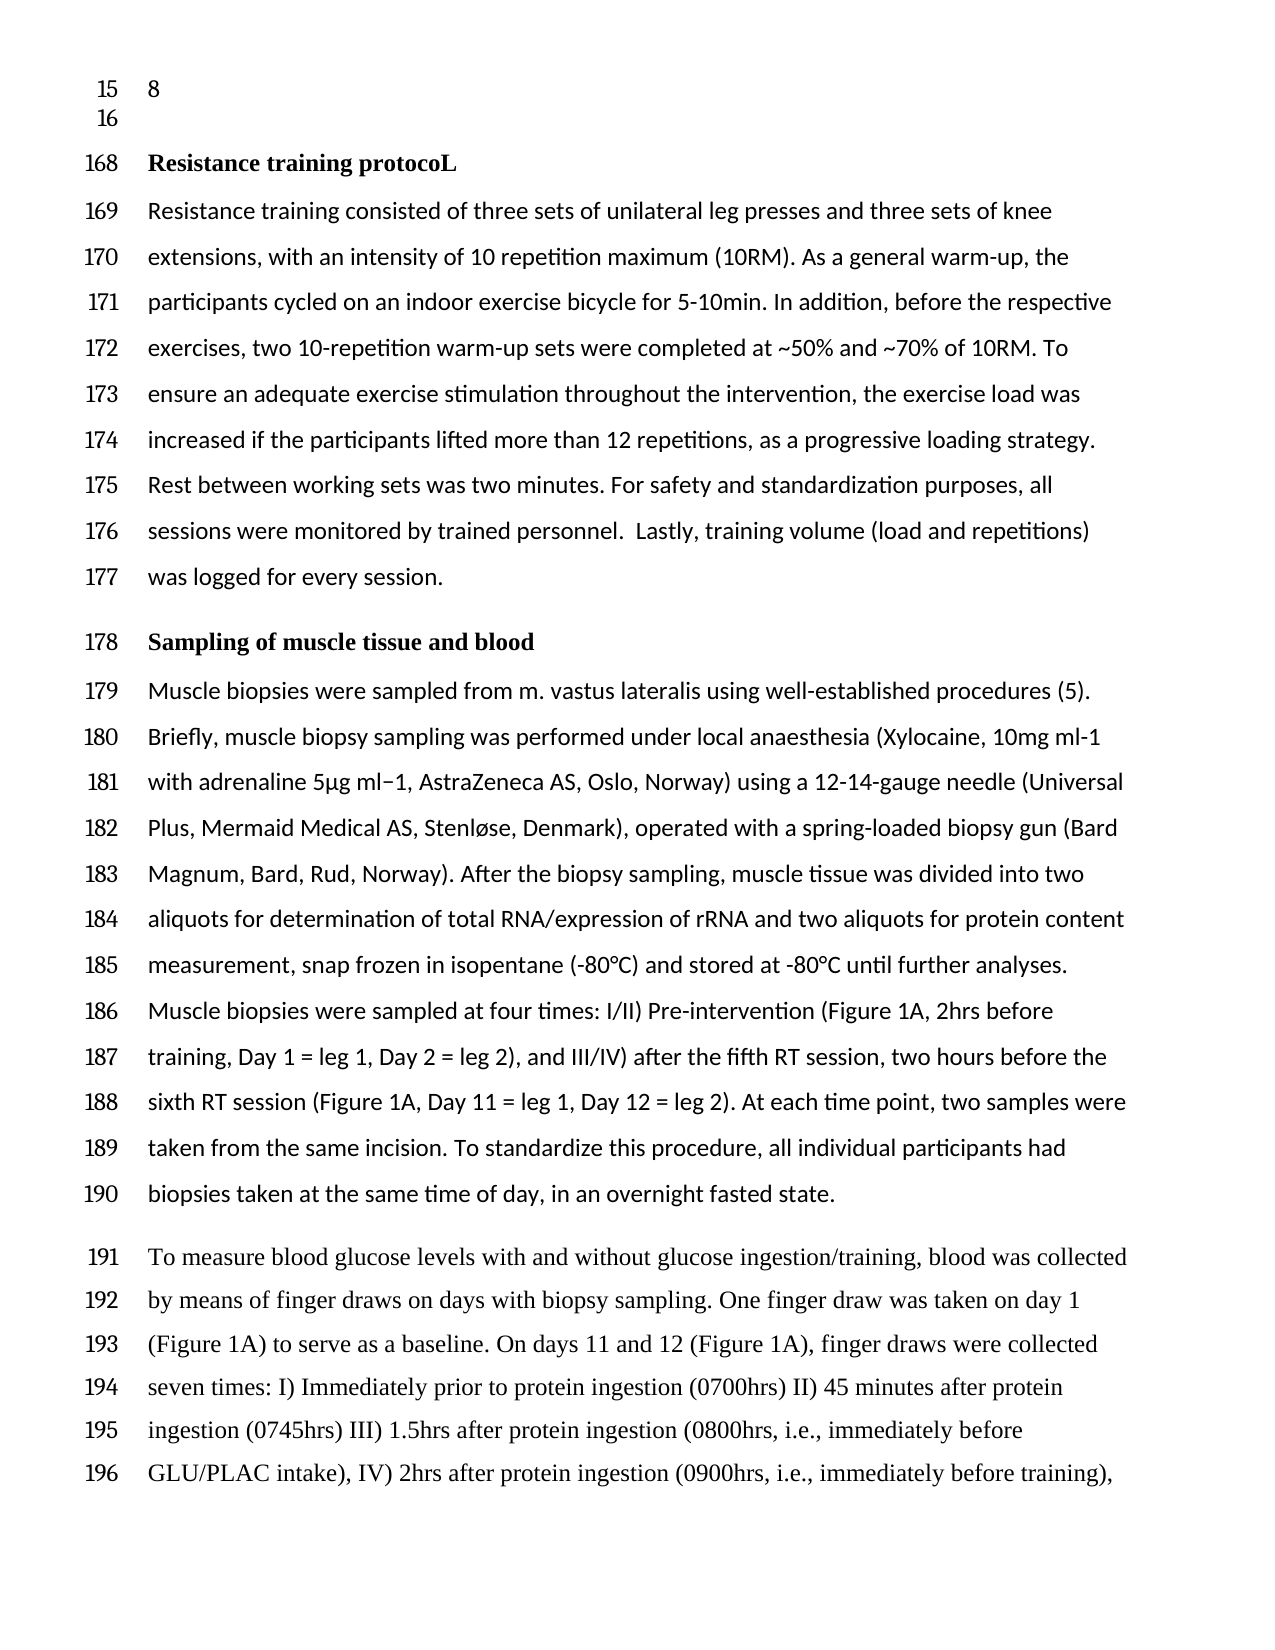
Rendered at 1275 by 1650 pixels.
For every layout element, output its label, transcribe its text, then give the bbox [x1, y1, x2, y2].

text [148, 1242, 1127, 1487]
text Muscle biopsies were sampled from m. vastus lateralis using well-established procedures (5). Briefly, muscle biopsy sampling was performed under local anaesthesia (Xylocaine, 10mg ml-1 with adrenaline 5μg ml−1, AstraZeneca AS, Oslo, Norway) using a 12-14-gauge needle (Universal Plus, Mermaid Medical AS, Stenløse, Denmark), operated with a spring-loaded biopsy gun (Bard Magnum, Bard, Rud, Norway). After the biopsy sampling, muscle tissue was divided into two aliquots for determination of total RNA/expression of rRNA and two aliquots for protein content measurement, snap frozen in isopentane (-80°C) and stored at -80°C until further analyses. Muscle biopsies were sampled at four times: I/II) Pre-intervention (Figure 1A, 2hrs before training, Day 1 = leg 1, Day 2 = leg 2), and III/IV) after the fifth RT session, two hours before the sixth RT session (Figure 1A, Day 11 = leg 1, Day 12 = leg 2). At each time point, two samples were taken from the same incision. To standardize this procedure, all individual participants had biopsies taken at the same time of day, in an overnight fasted state. [148, 675, 1127, 1208]
subtitle Sampling of muscle tissue and blood [148, 627, 1127, 656]
text Resistance training consisted of three sets of unilateral leg presses and three sets of knee extensions, with an intensity of 10 repetition maximum (10RM). As a general warm-up, the participants cycled on an indoor exercise bicycle for 5-10min. In addition, before the respective exercises, two 10-repetition warm-up sets were completed at ~50% and ~70% of 10RM. To ensure an adequate exercise stimulation throughout the intervention, the exercise load was increased if the participants lifted more than 12 repetitions, as a progressive loading strategy. Rest between working sets was two minutes. For safety and standardization purposes, all sessions were monitored by trained personnel. Lastly, training volume (load and repetitions) was logged for every session. [148, 195, 1127, 591]
subtitle Resistance training protocoL [148, 148, 1127, 176]
